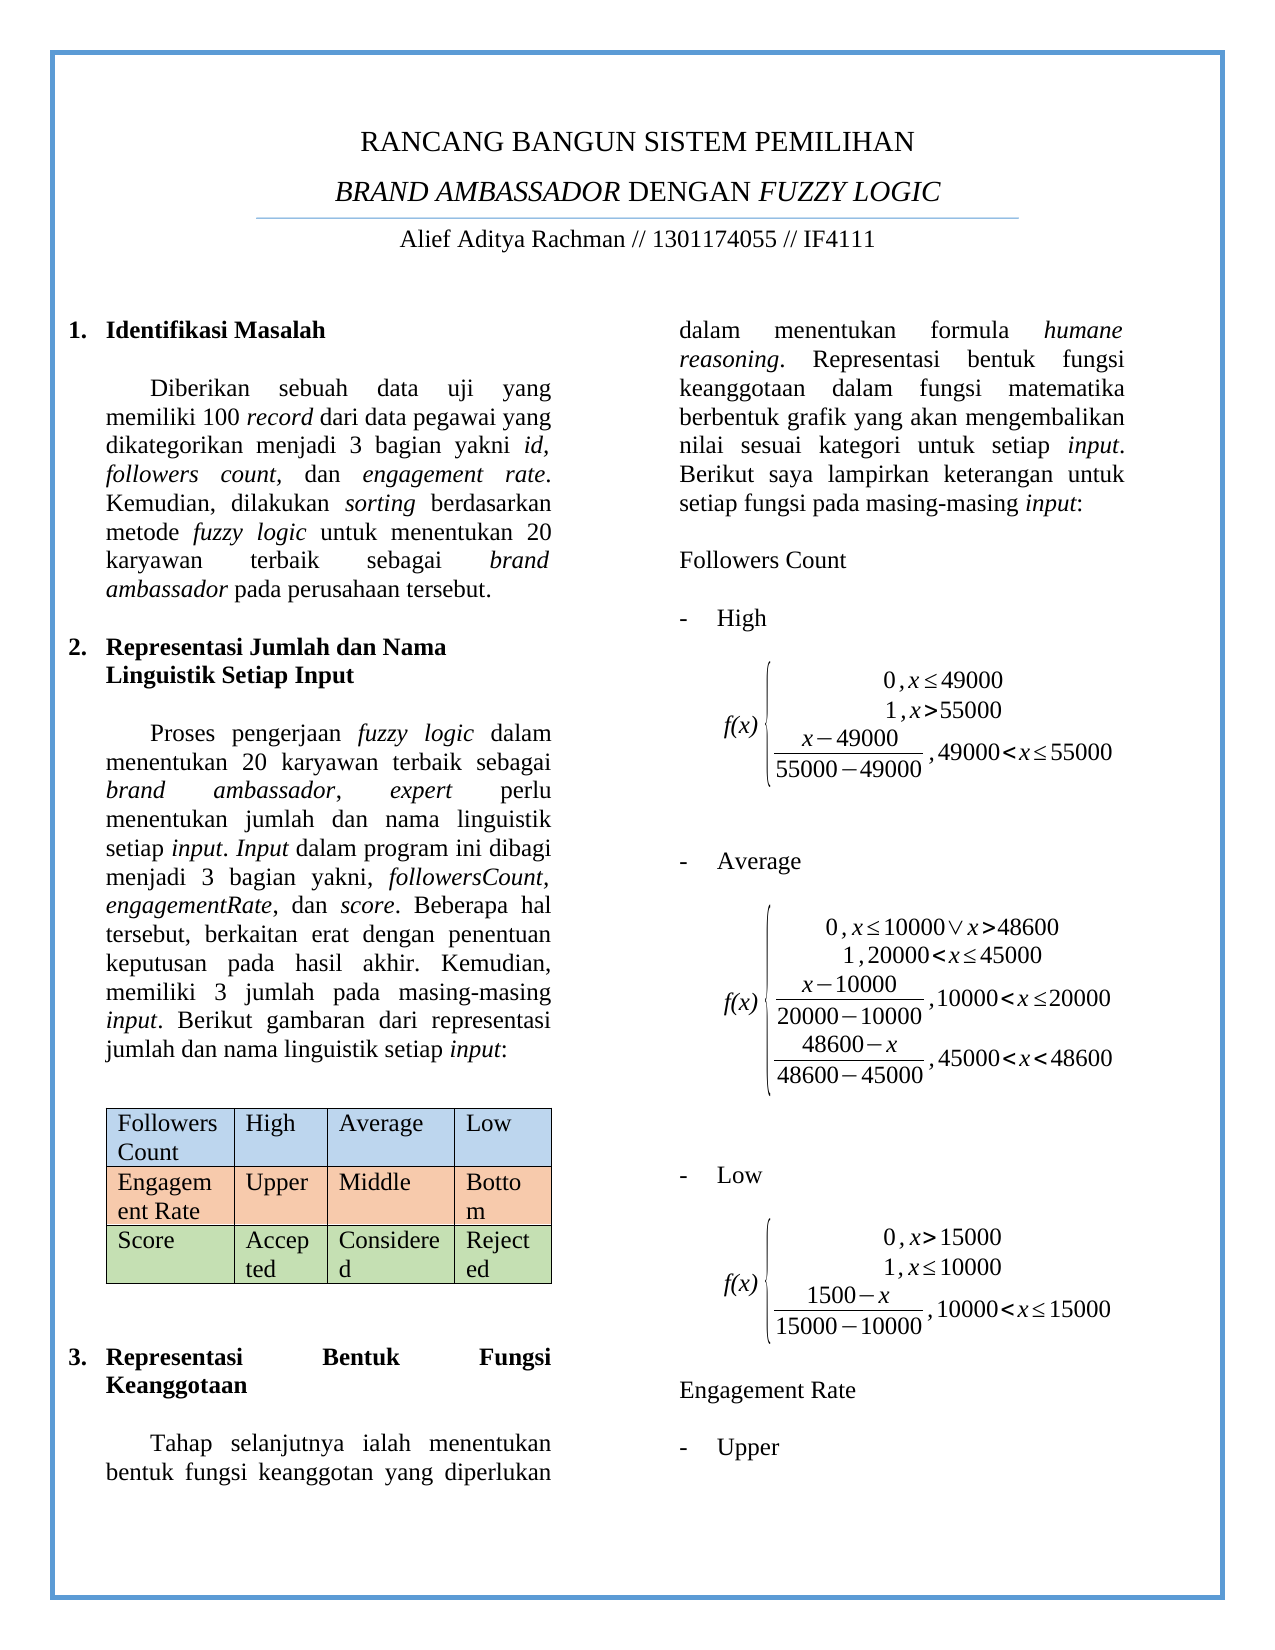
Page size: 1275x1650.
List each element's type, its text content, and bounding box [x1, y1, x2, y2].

list Proses pengerjaan fuzzy logic dalam menentukan 20 karyawan terbaik sebagai brand ambassador, expert perlu menentukan jumlah dan nama linguistik setiap input. Input dalam program ini dibagi menjadi 3 bagian yakni, followersCount, engagementRate, dan score. Beberapa hal tersebut, berkaitan erat dengan penentuan keputusan pada hasil akhir. Kemudian, memiliki 3 jumlah pada masing-masing input. Berikut gambaran dari representasi jumlah dan nama linguistik setiap input: [106, 718, 551, 1063]
list High [679, 603, 1125, 632]
table_cell Rejected [455, 1226, 551, 1283]
text Alief Aditya Rachman // 1301174055 // IF4111 [150, 224, 1125, 253]
table_cell Middle [328, 1167, 454, 1224]
list Tahap selanjutnya ialah menentukan bentuk fungsi keanggotan yang diperlukan dalam menentukan formula humane reasoning. Representasi bentuk fungsi keanggotaan dalam fungsi matematika berbentuk grafik yang akan mengembalikan nilai sesuai kategori untuk setiap input. Berikut saya lampirkan keterangan untuk setiap fungsi pada masing-masing input: [679, 315, 1125, 517]
text RANCANG BANGUN SISTEM PEMILIHAN [150, 124, 1125, 158]
table_header Followers Count [107, 1109, 234, 1166]
list Diberikan sebuah data uji yang memiliki 100 record dari data pegawai yang dikategorikan menjadi 3 bagian yakni id, followers count, dan engagement rate. Kemudian, dilakukan sorting berdasarkan metode fuzzy logic untuk menentukan 20 karyawan terbaik sebagai brand ambassador pada perusahaan tersebut. [106, 373, 551, 603]
list f(x) [679, 1218, 1125, 1346]
list f(x) [679, 660, 1125, 789]
table_header Low [455, 1109, 551, 1166]
list Representasi Bentuk Fungsi Keanggotaan [68, 1342, 551, 1399]
table_cell Bottom [455, 1167, 551, 1224]
list Upper [679, 1432, 1125, 1461]
list Followers Count [679, 545, 1125, 574]
table_cell Considered [328, 1226, 454, 1283]
list f(x) [679, 904, 1125, 1098]
list Low [679, 1160, 1125, 1189]
table_cell Score [107, 1226, 234, 1283]
table_cell Engagement Rate [107, 1167, 234, 1224]
text BRAND AMBASSADOR DENGAN FUZZY LOGIC [150, 174, 1125, 208]
table_cell Accepted [235, 1226, 327, 1283]
list Representasi Jumlah dan Nama Linguistik Setiap Input [68, 632, 551, 689]
list Identifikasi Masalah [68, 315, 551, 344]
list Engagement Rate [679, 1375, 1125, 1404]
list Average [679, 846, 1125, 875]
list Tahap selanjutnya ialah menentukan bentuk fungsi keanggotan yang diperlukan dalam menentukan formula humane reasoning. Representasi bentuk fungsi keanggotaan dalam fungsi matematika berbentuk grafik yang akan mengembalikan nilai sesuai kategori untuk setiap input. Berikut saya lampirkan keterangan untuk setiap fungsi pada masing-masing input: [106, 1428, 551, 1485]
table_header Average [328, 1109, 454, 1166]
table_header High [235, 1109, 327, 1166]
table_cell Upper [235, 1167, 327, 1224]
